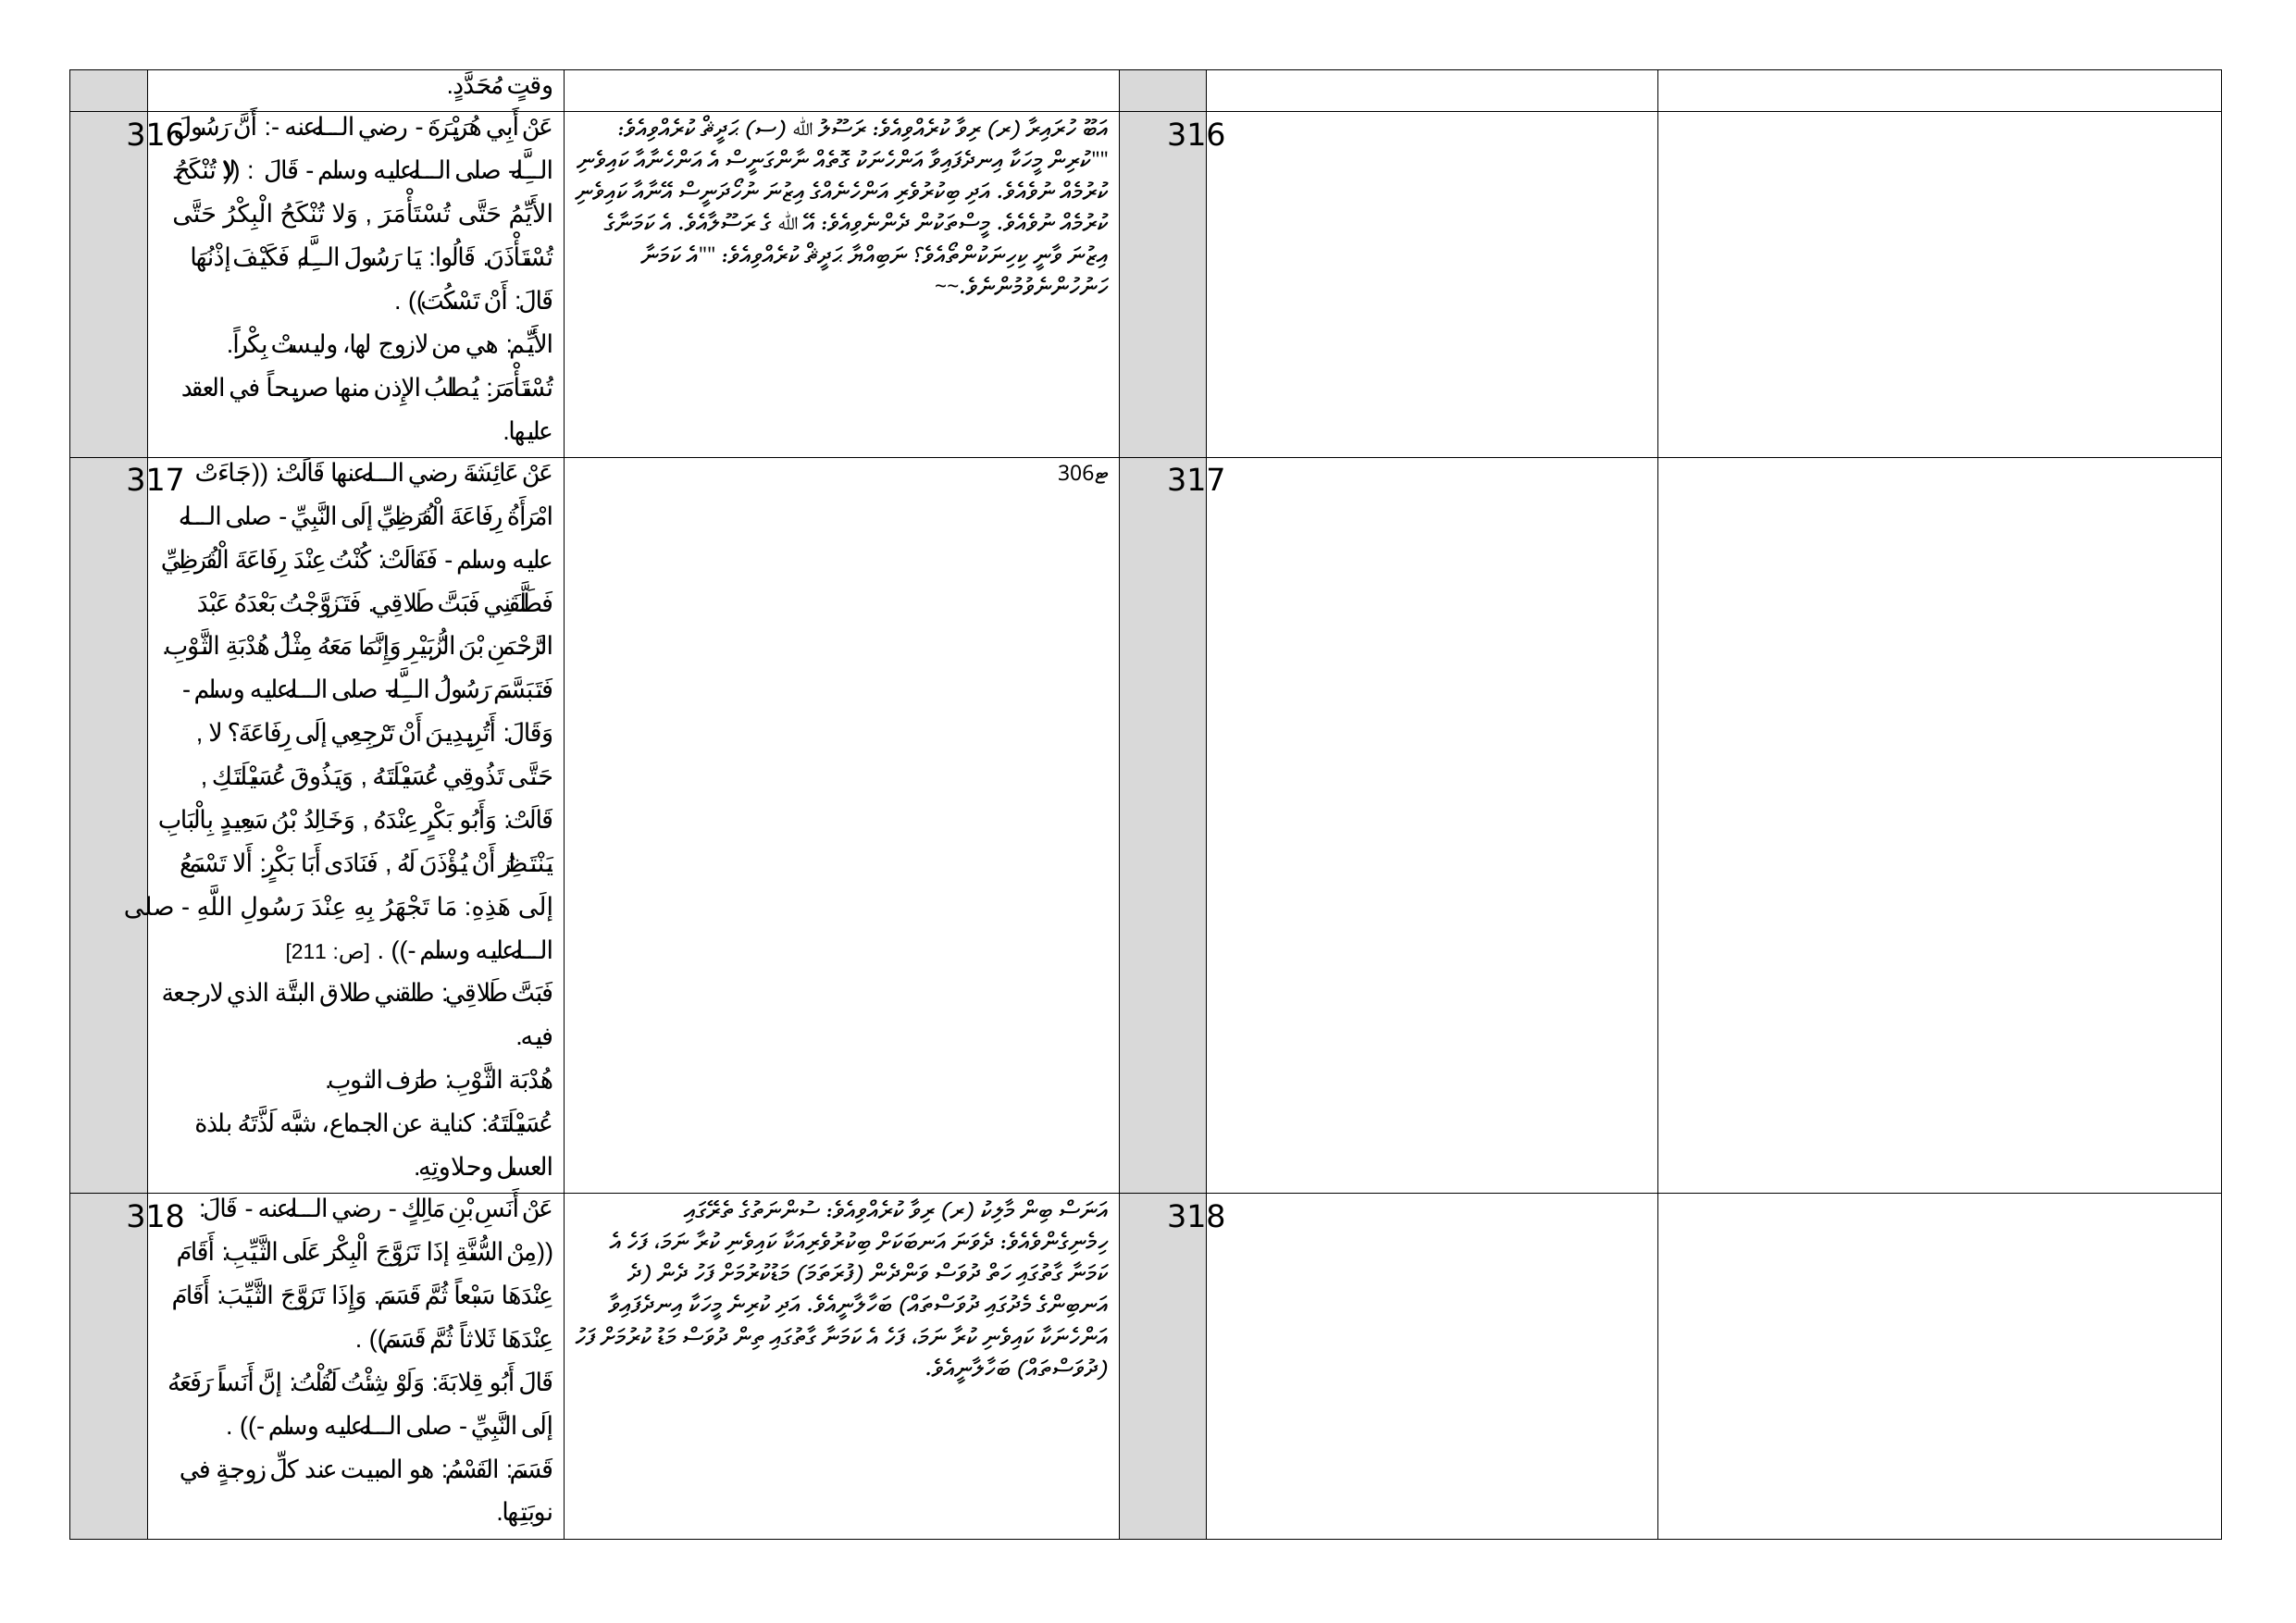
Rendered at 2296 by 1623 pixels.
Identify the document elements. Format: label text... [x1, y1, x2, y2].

table_cell [70, 1194, 147, 1539]
table_cell عَنْ عَائِشَةَ رضي الله عنها قَالَتْ: ((جَاءَتْ امْرَأَةُ رِفَاعَةَ الْقُرَظِيِّ إلَى النَّبِيِّ - صلى الله عليه وسلم - فَقَالَتْ: كُنْتُ عِنْدَ رِفَاعَةَ الْقُرَظِيِّ فَطَلَّقَنِي فَبَتَّ طَلاقِي. فَتَزَوَّجْتُ بَعْدَهُ عَبْدَ الرَّحْمَنِ بْنَ الزُّبَيْرِ وَإِنَّمَا مَعَهُ مِثْلُ هُدْبَةِ الثَّوْبِ. فَتَبَسَّمَ رَسُولُ اللَّهِ - صلى الله عليه وسلم - وَقَالَ: أَتُرِيدِينَ أَنْ تَرْجِعِي إلَى رِفَاعَةَ؟ لا , حَتَّى تَذُوقِي عُسَيْلَتَهُ , وَيَذُوقَ عُسَيْلَتَكِ , قَالَتْ: وَأَبُو بَكْرٍ عِنْدَهُ , وَخَالِدُ بْنُ سَعِيدٍ بِالْبَابِ يَنْتَظِرُ أَنْ يُؤْذَنَ لَهُ , فَنَادَى أَبَا بَكْرٍ: أَلا تَسْمَعُ إلَى هَذِهِ: مَا تَجْهَرُ بِهِ عِنْدَ رَسُولِ اللَّهِ - صلى الله عليه وسلم -)) . [ص: 211] فَبَتَّ طَلاقِي: طلقني طلاق البتَّة الذي لارجعة فيه. هُدْبَة الثَّوْبِ: طرَف الثوبِ. عُسَيْلَتَهُ: كناية عن الجماع، شبَّه لَذَّتَهُ بلذة العسل وحلاوتِهِ. [148, 458, 564, 1193]
table_cell [70, 112, 147, 457]
table_cell [1120, 458, 1206, 1193]
table_cell [1658, 1194, 2221, 1539]
table_cell [1207, 112, 1657, 457]
table_cell އަބޫ ހުރައިރާ (ރ) ރިވާ ކުރެއްވިއެވެ: ރަސޫލު ﷲ (ސ) ޙަދީޘް ކުރެއްވިއެވެ: ""ކުރިން މީހަކާ އިނދެފައިވާ އަންހެނަކު ގޮތެއް ނާންގަނީސް އެ އަންހެނާއާ ކައިވެނި ކުރުމެއް ނުވެއެވެ. އަދި ބިކުރުވެރި އަންހެނެއްގެ އިޒުނަ ނުހޯދަނީސް އޭނާއާ ކައިވެނި ކުރުމެއް ނުވެއެވެ. މީސްތަކުން ދެންނެވިއެވެ: އޭ ﷲ ގެ ރަސޫލާއެވެ. އެ ކަމަނާގެ އިޒުނަ ވާނީ ކިހިނަކުންތޯއެވެ؟ ނަބިއްޔާ ޙަދީޘް ކުރެއްވިއެވެ: ""އެ ކަމަނާ ހަނުހުންނެވުމުންނެވެ.~~ [565, 112, 1119, 457]
table_cell [1207, 70, 1657, 111]
table_cell ޓ306 [565, 458, 1119, 1193]
table_cell [1207, 458, 1657, 1193]
table_cell [70, 458, 147, 1193]
table_cell [1207, 1194, 1657, 1539]
table_cell [1658, 112, 2221, 457]
table_cell އަނަސް ބިން މާލިކު (ރ) ރިވާ ކުރެއްވިއެވެ: ސުންނަތުގެ ތެރޭގައި ހިމެނިގެންވެއެވެ: ދެވަނަ އަނބަކަށް ބިކުރުވެރިއަކާ ކައިވެނި ކުރާ ނަމަ، ފަހެ އެ ކަމަނާ ގާތުގައި ހަތް ދުވަސް ވަންދެން (ފުރަތަމަ) މަޑުކުރުމަށް ފަހު ދެން (ދެ އަނބިންގެ މެދުގައި ދުވަސްތައް) ބަހާލާނީއެވެ. އަދި ކުރިނެ މީހަކާ އިނދެފައިވާ އަންހެނަކާ ކައިވެނި ކުރާ ނަމަ، ފަހެ އެ ކަމަނާ ގާތުގައި ތިން ދުވަސް މަޑު ކުރުމަށް ފަހު (ދުވަސްތައް) ބަހާލާނީއެވެ. [565, 1194, 1119, 1539]
table_cell [1120, 1194, 1206, 1539]
table_cell [70, 70, 147, 111]
table_cell عَنْ أَنَسِ بْنِ مَالِكٍ - رضي الله عنه - قَالَ: ((مِنْ السُّنَّةِ إذَا تَزَوَّجَ الْبِكْرَ عَلَى الثَّيِّبِ: أَقَامَ عِنْدَهَا سَبْعاً ثُمَّ قَسَمَ. وَإِذَا تَزَوَّجَ الثَّيِّبَ: أَقَامَ عِنْدَهَا ثَلاثاً ثُمَّ قَسَمَ)) . قَالَ أَبُو قِلابَةَ: وَلَوْ شِئْتُ لَقُلْتُ: إنَّ أَنَساً رَفَعَهُ إلَى النَّبِيِّ - صلى الله عليه وسلم -)) . قَسَمَ: القَسْمُ: هو المبيت عند كلِّ زوجةٍ في نوبَتِها. [148, 1194, 564, 1539]
table_cell [1120, 70, 1206, 111]
table_cell [1120, 112, 1206, 457]
table_cell عَنْ أَبِي هُرَيْرَةَ - رضي الله عنه -: أَنَّ رَسُولَ اللَّهِ - صلى الله عليه وسلم - قَالَ: ((لا تُنْكَحُ الأَيِّمُ حَتَّى تُسْتَأْمَرَ , وَلا تُنْكَحُ الْبِكْرُ حَتَّى تُسْتَأْذَنَ. قَالُوا: يَا رَسُولَ اللَّهِ , فَكَيْفَ إذْنُهَا قَالَ: أَنْ تَسْكُتَ)) . الأَيِّم: هي من لازوج لها، وليستْ بِكْراً. تُسْتَأْمَرَ: يُطلبُ الإِذن منها صريحاً في العقد عليها. [148, 112, 564, 457]
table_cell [148, 70, 564, 111]
table_cell [1658, 70, 2221, 111]
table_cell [565, 70, 1119, 111]
table_cell [1658, 458, 2221, 1193]
